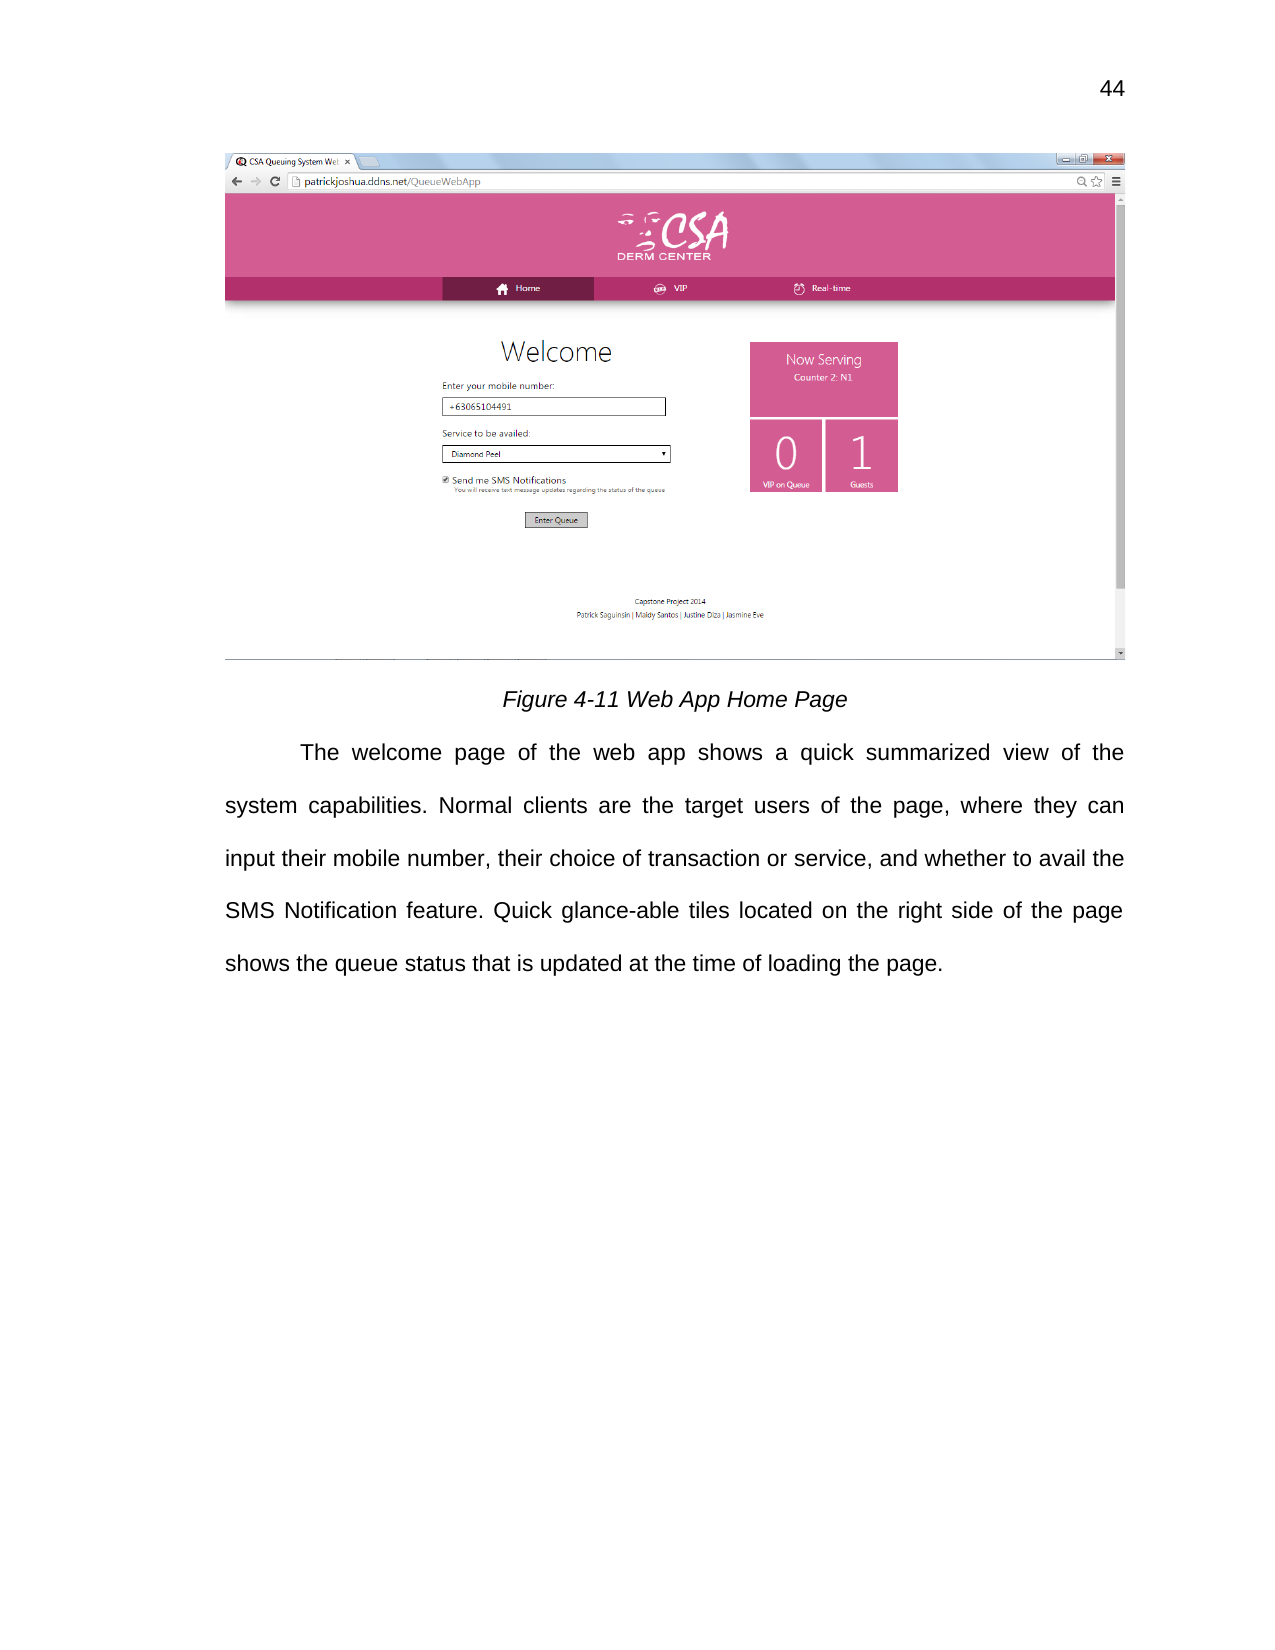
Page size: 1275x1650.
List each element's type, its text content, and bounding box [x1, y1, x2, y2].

text Figure 4-11 Web App Home Page [225, 660, 1125, 713]
text The welcome page of the web app shows a quick summarized view of the system capabilities. Normal clients are the target users of the page, where they can input their mobile number, their choice of transaction or service, and whether to avail the SMS Notification feature. Quick glance-able tiles located on the right side of the page shows the queue status that is updated at the time of loading the page. [225, 739, 1125, 976]
picture [225, 153, 1125, 660]
